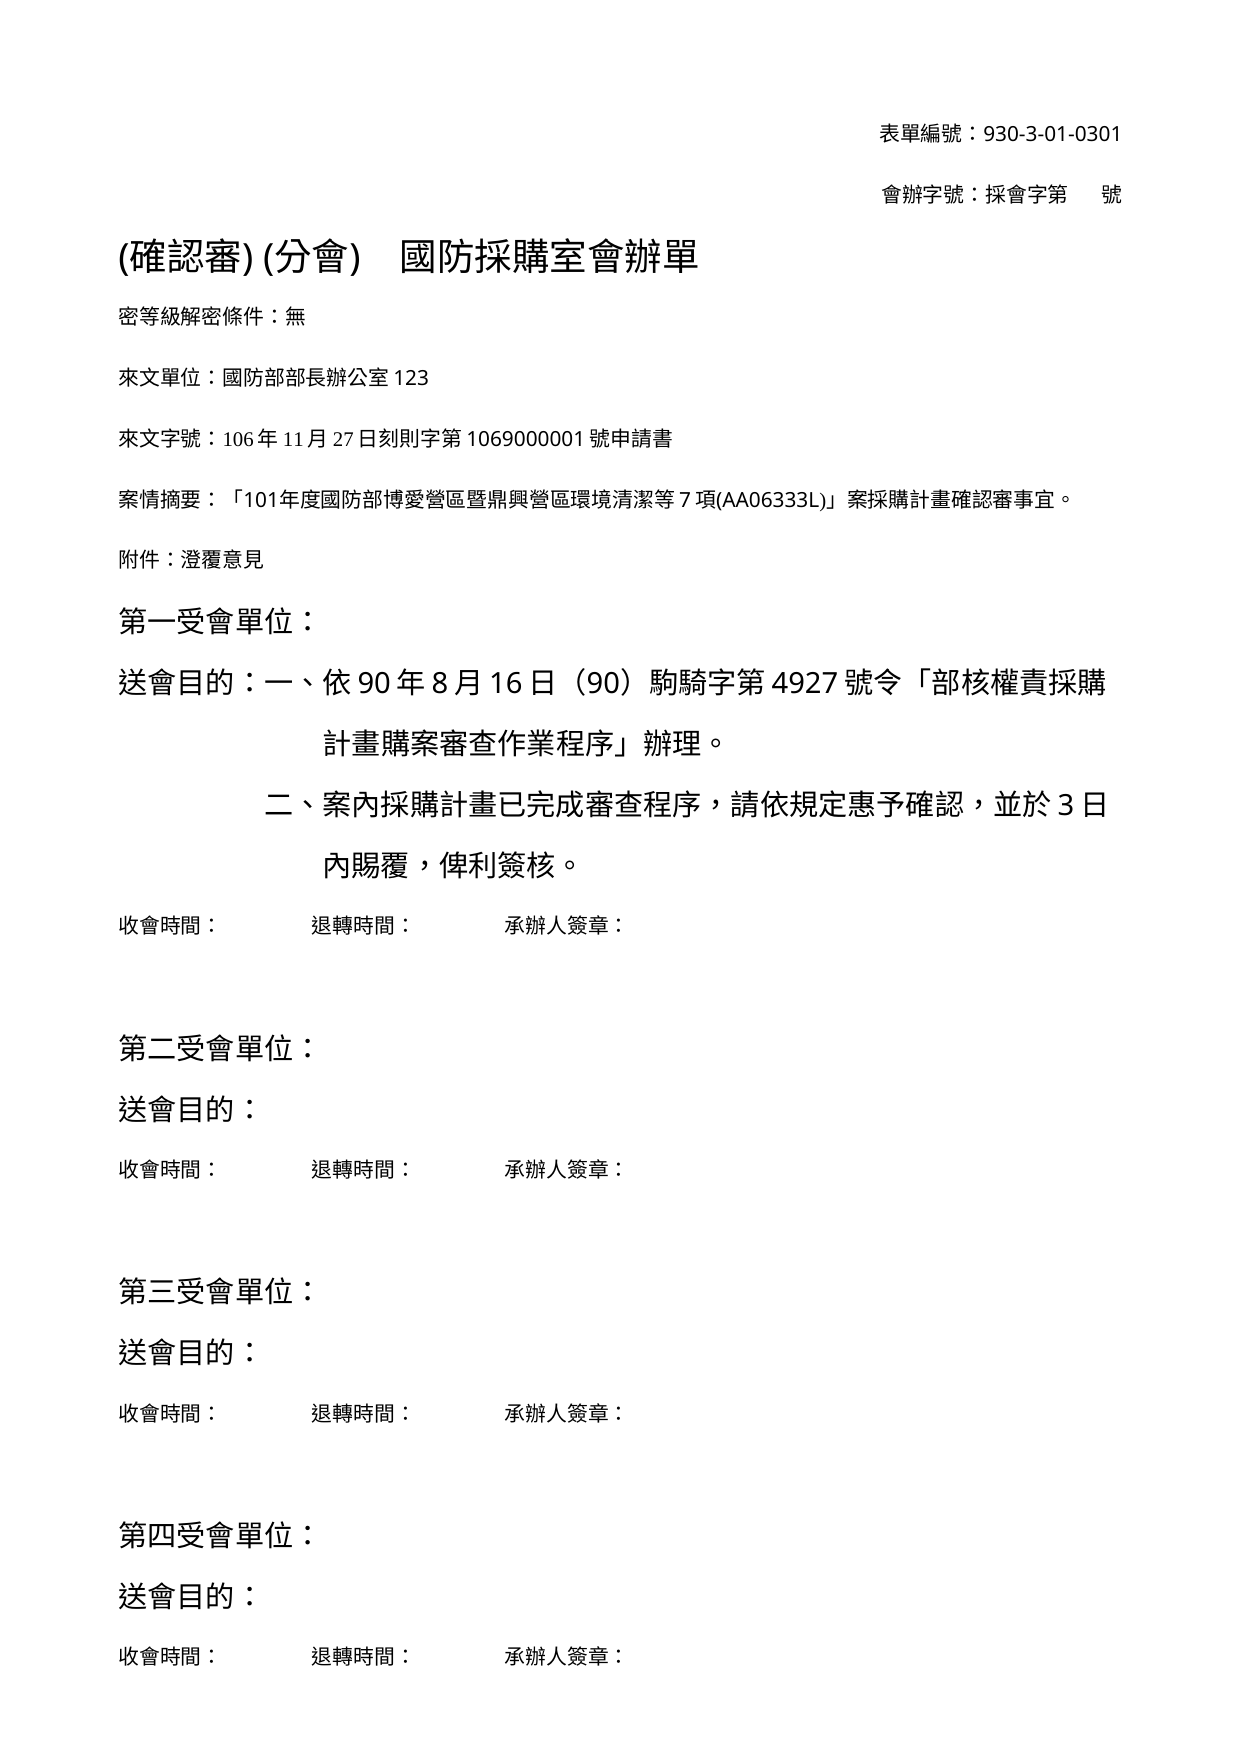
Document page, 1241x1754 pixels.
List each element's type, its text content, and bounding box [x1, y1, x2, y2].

text 收會時間： 退轉時間： 承辦人簽章： [118, 1138, 1122, 1199]
text 附件：澄覆意見 [118, 528, 1122, 589]
text 密等級解密條件：無 [118, 285, 1122, 346]
text 第一受會單位： [118, 589, 1122, 650]
text 第三受會單位： [118, 1260, 1122, 1321]
text 來文單位： [118, 346, 1122, 407]
text 表單編號：930-3-01-0301 [118, 102, 1122, 163]
text 送會目的：一、依90年8月16日（90）駒騎字第4927號令「部核權責採購計畫購案審查作業程序」辦理。 [118, 650, 1122, 772]
text 第二受會單位： [118, 1016, 1122, 1077]
text 二、案內採購計畫已完成審查程序，請依規定惠予確認，並於3日內賜覆，俾利簽核。 [264, 772, 1122, 894]
text 送會目的： [118, 1321, 1122, 1382]
text 收會時間： 退轉時間： 承辦人簽章： [118, 1382, 1122, 1442]
text 送會目的： [118, 1077, 1122, 1138]
text 收會時間： 退轉時間： 承辦人簽章： [118, 894, 1122, 955]
text 第四受會單位： [118, 1503, 1122, 1564]
text 來文字號：申請書 [118, 407, 1122, 467]
text (確認審) (分會) 國防採購室會辦單 [118, 224, 1122, 285]
text 送會目的： [118, 1564, 1122, 1625]
text 收會時間： 退轉時間： 承辦人簽章： [118, 1625, 1122, 1686]
text 會辦字號：採會字第 號 [118, 163, 1122, 224]
text 案情摘要：「年度()」案採購計畫確認審事宜。 [118, 467, 1122, 528]
